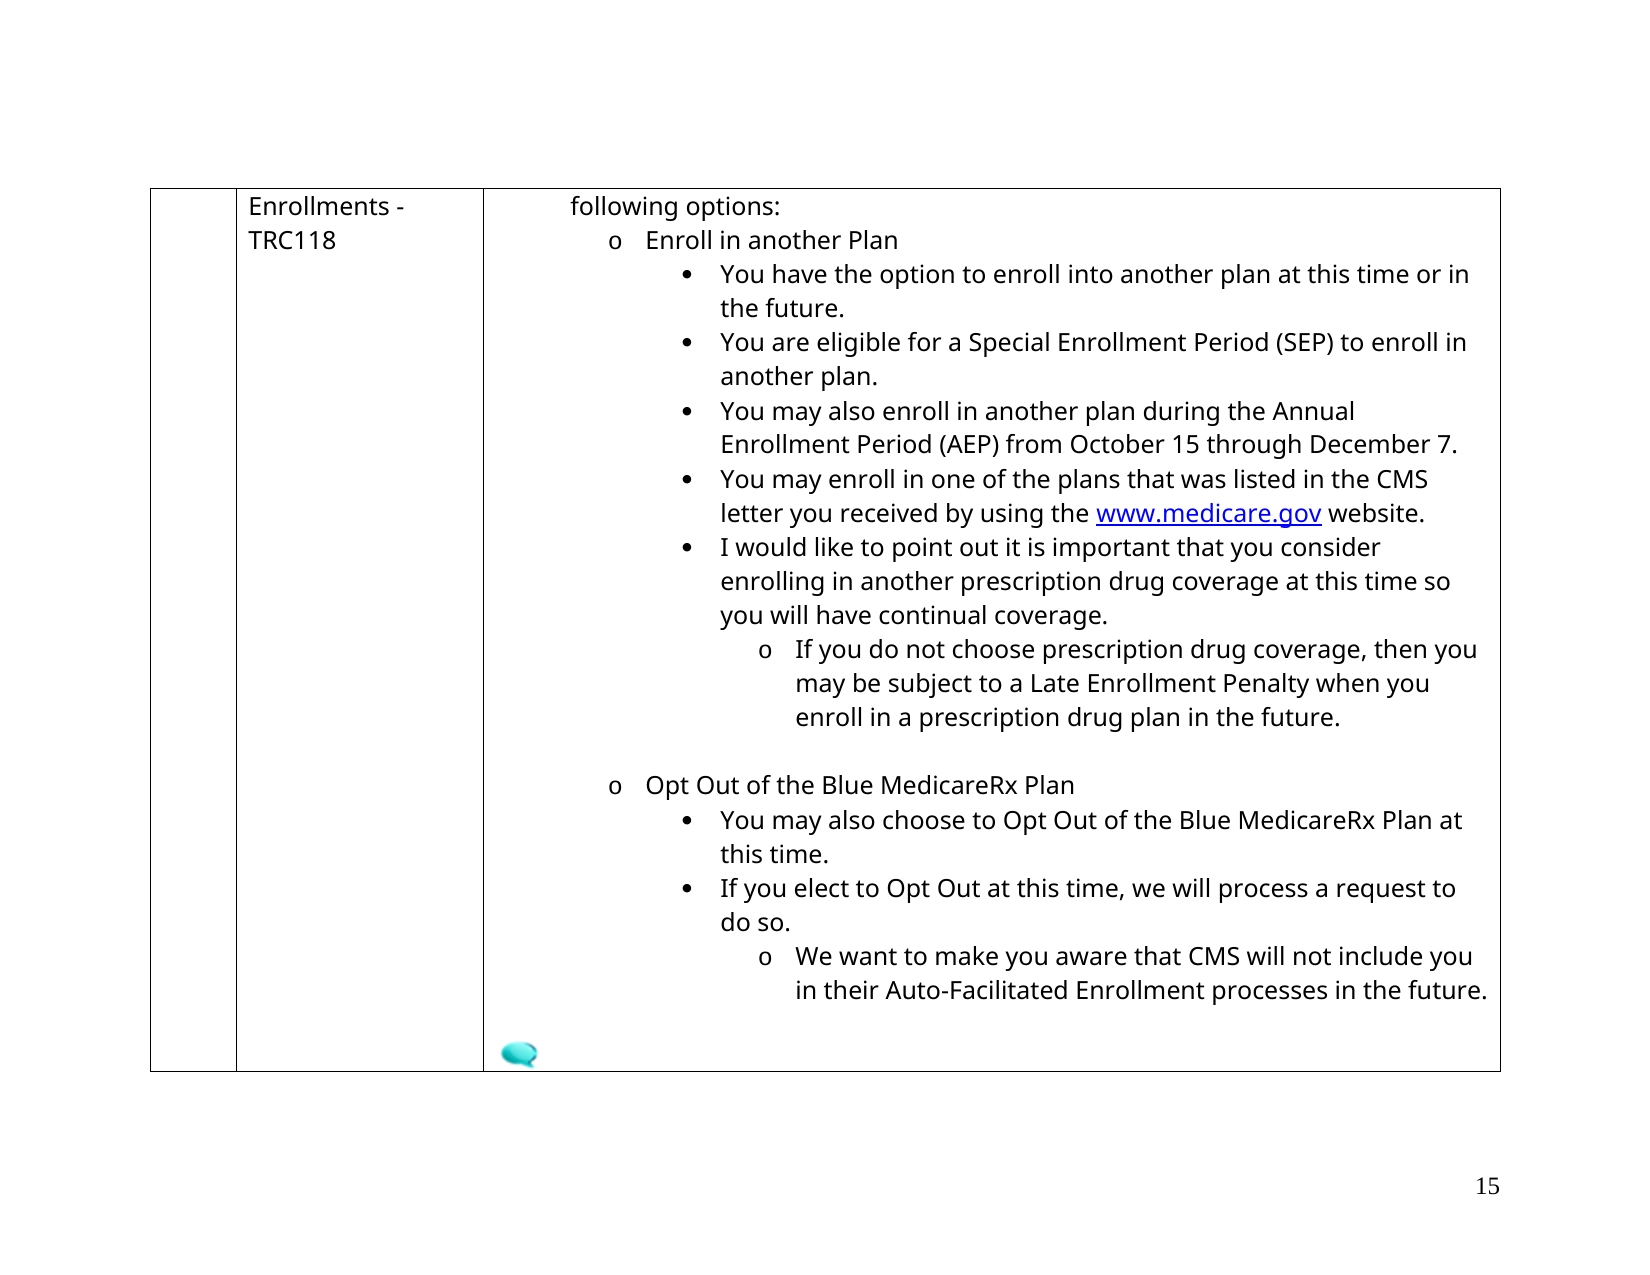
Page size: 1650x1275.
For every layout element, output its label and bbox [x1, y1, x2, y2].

picture [495, 1041, 543, 1071]
table_cell [484, 189, 1500, 1071]
table_cell [237, 189, 483, 1071]
